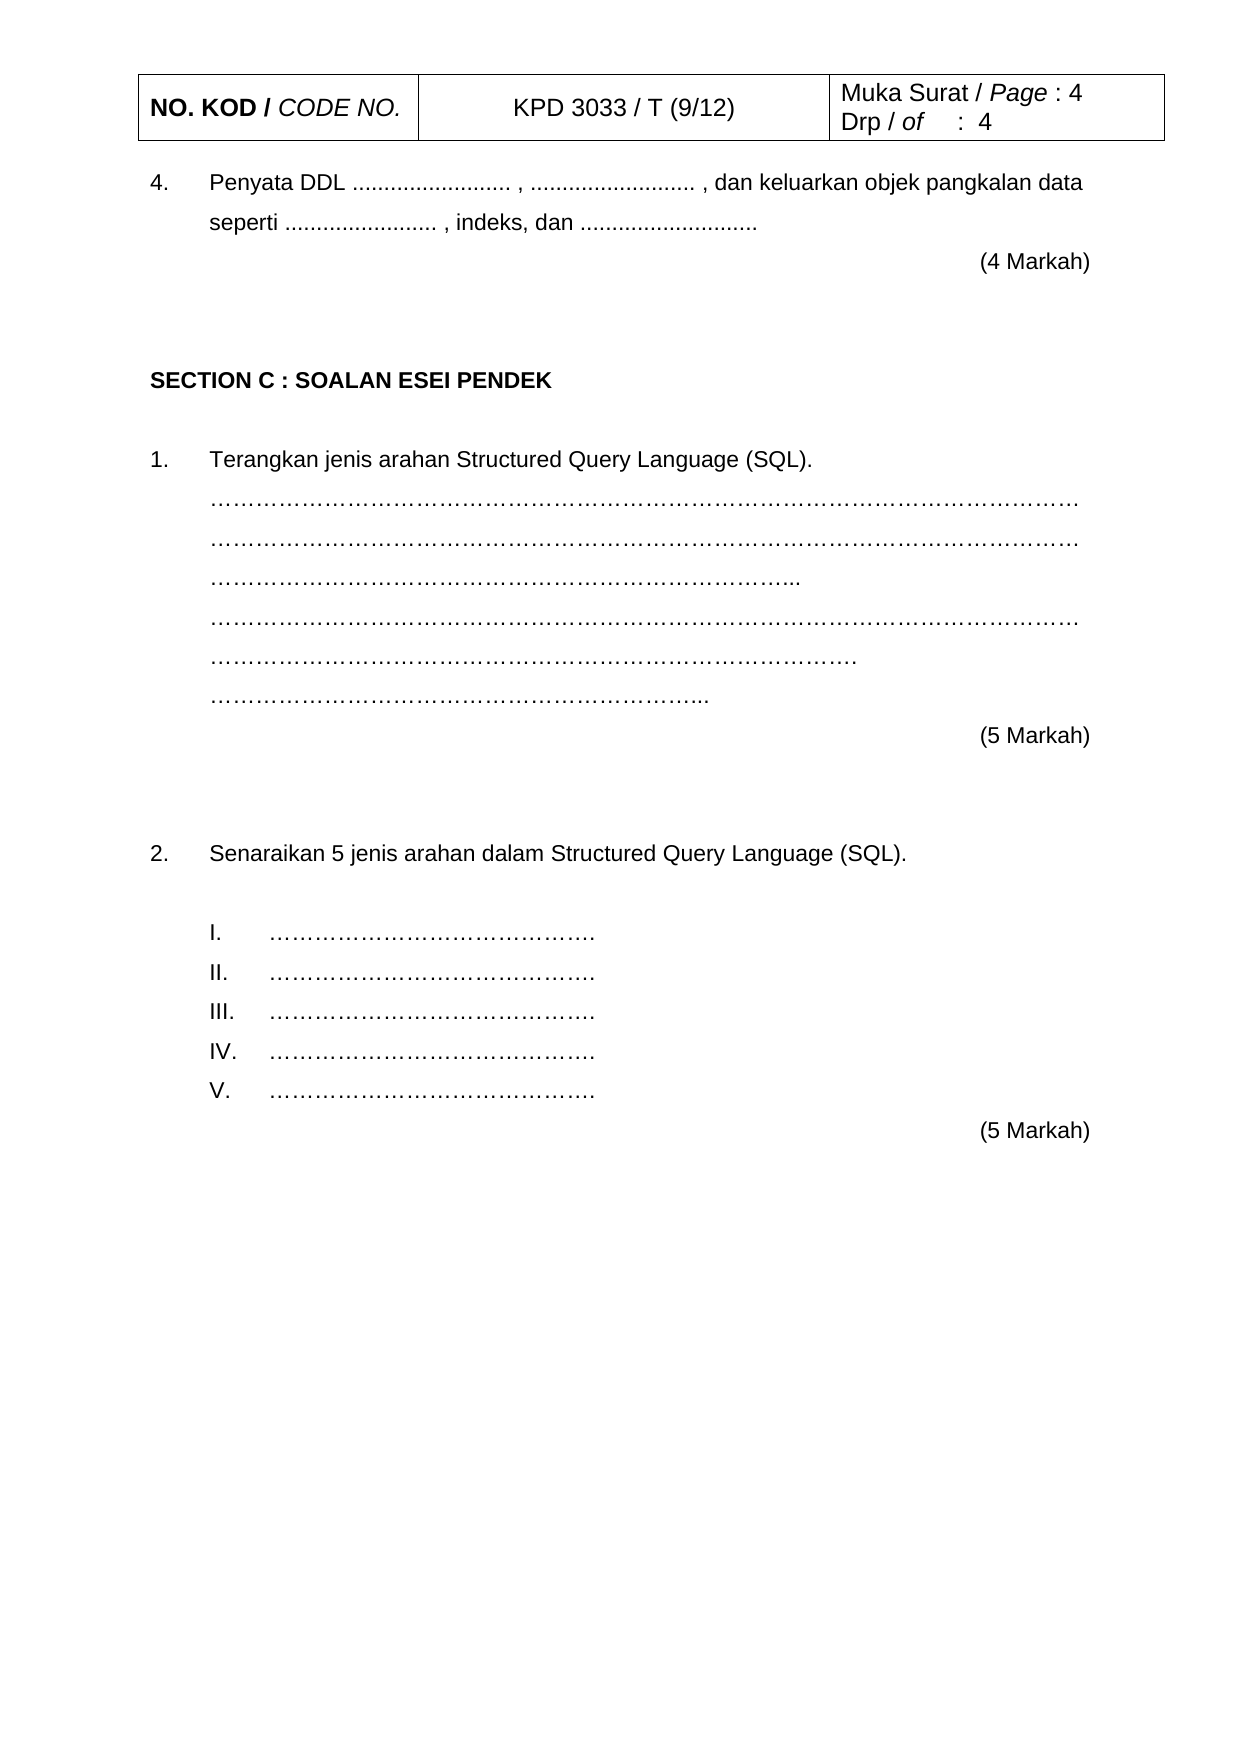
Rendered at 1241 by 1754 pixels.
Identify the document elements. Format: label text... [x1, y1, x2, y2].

list ……………………………………. [209, 1038, 1090, 1064]
list ……………………………………. [209, 1077, 1090, 1104]
list ……………………………………. [209, 959, 1090, 985]
list Penyata DDL ......................... , .......................... , dan keluarkan objek pangkalan data seperti ........................ , indeks, dan ............................ [150, 169, 1090, 235]
list ……………………………………………………………………………………………………………………………………………………………………………………………………………………………………………………………………………...……………………………………………………………………………………………………………………………………………………………………………….………………………………………………………... [209, 485, 1090, 709]
text (5 Markah) [297, 1117, 1090, 1143]
text SECTION C : SOALAN ESEI PENDEK [150, 367, 1090, 393]
list ……………………………………. [209, 998, 1090, 1025]
list Senaraikan 5 jenis arahan dalam Structured Query Language (SQL). [150, 840, 1090, 867]
list (4 Markah) [179, 248, 1090, 274]
list Terangkan jenis arahan Structured Query Language (SQL). [150, 446, 1090, 472]
list ……………………………………. [209, 919, 1090, 946]
text (5 Markah) [150, 722, 1090, 748]
